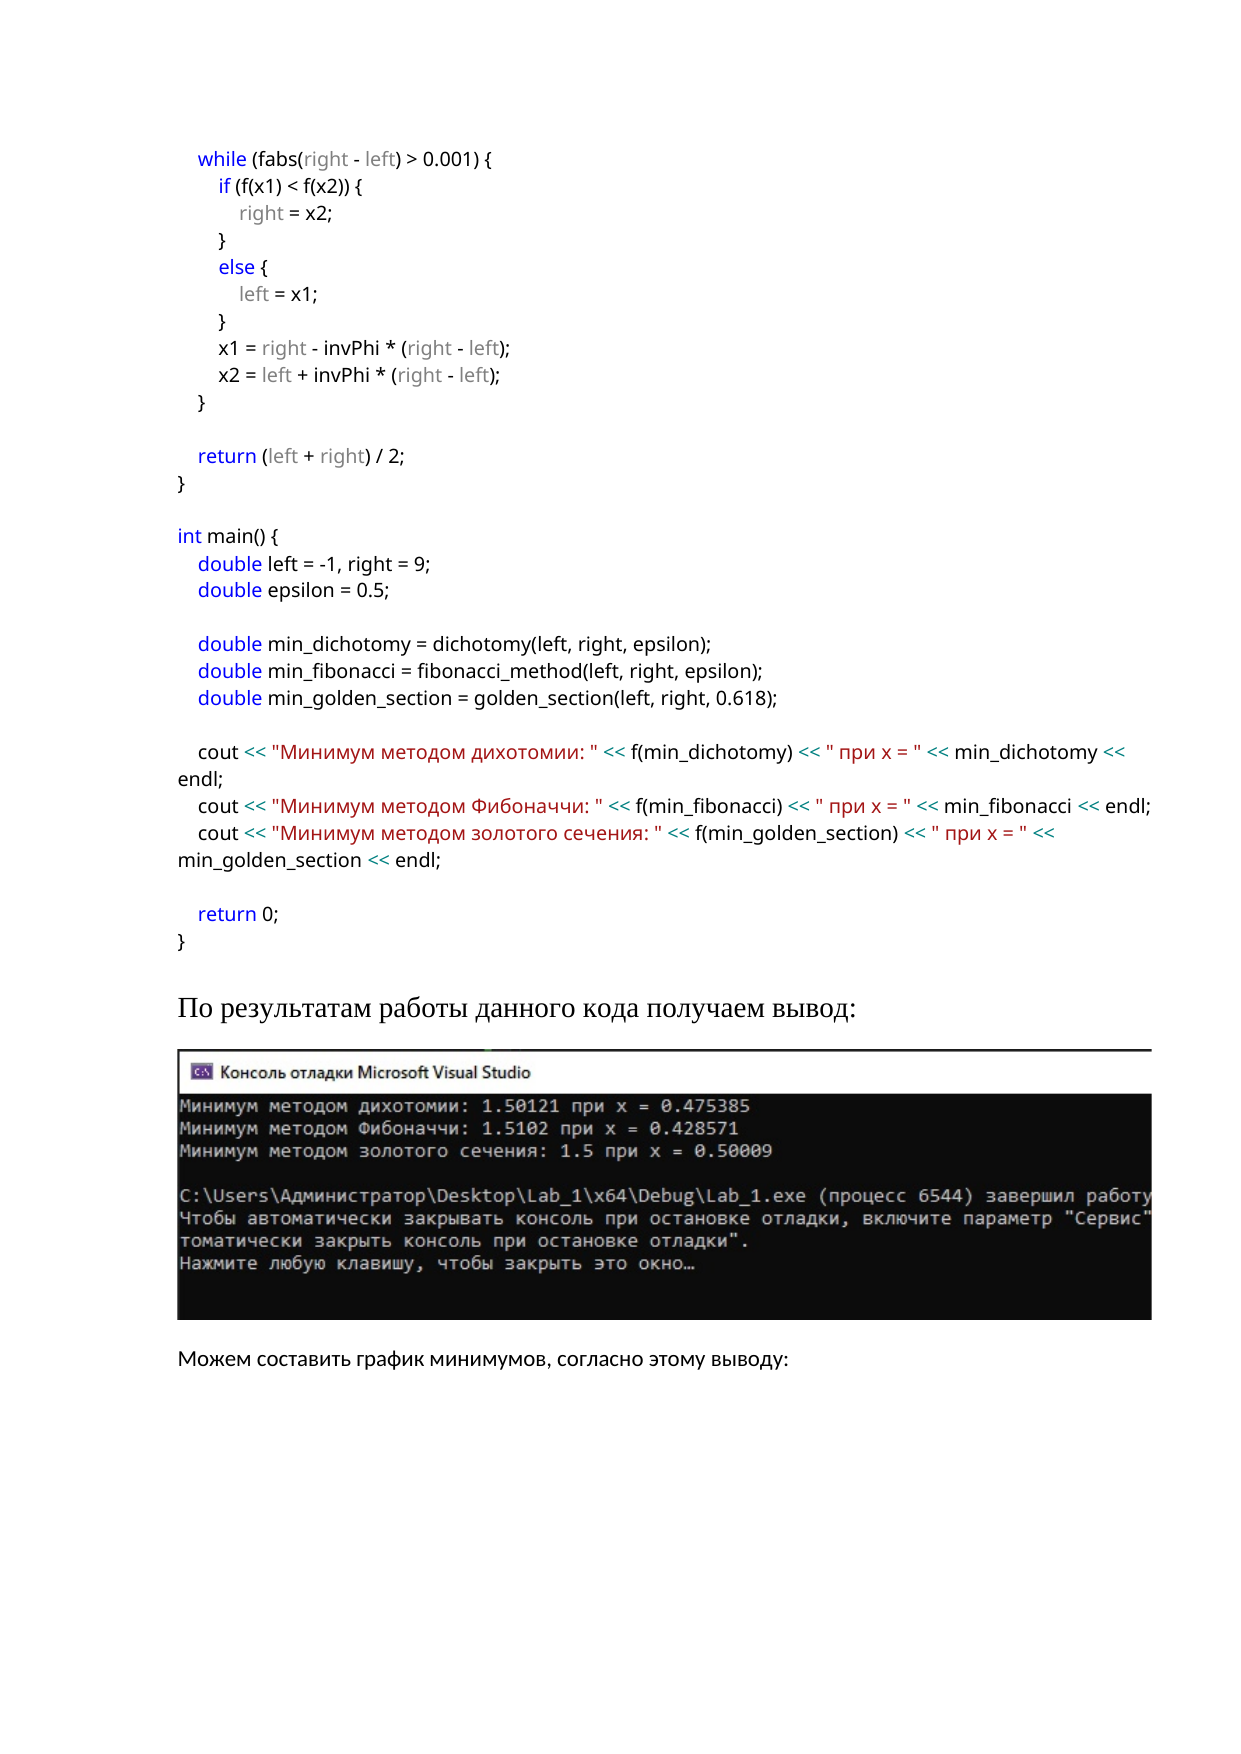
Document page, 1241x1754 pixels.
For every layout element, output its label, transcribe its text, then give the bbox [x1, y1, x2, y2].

text double min_golden_section = golden_section(left, right, 0.618); [177, 685, 1152, 712]
text return (left + right) / 2; [177, 442, 1152, 469]
text return 0; [177, 901, 1152, 927]
text double min_fibonacci = fibonacci_method(left, right, epsilon); [177, 658, 1152, 685]
text right = x2; [177, 199, 1152, 226]
text if (f(x1) < f(x2)) { [177, 172, 1152, 199]
text int main() { [177, 523, 1152, 550]
picture [177, 1049, 1152, 1320]
text } [177, 469, 1152, 496]
text } [177, 388, 1152, 415]
text } По результатам работы данного кода получаем вывод: [177, 927, 1152, 1024]
text cout << "Минимум методом золотого сечения: " << f(min_golden_section) << " при x = " << min_golden_section << endl; [177, 819, 1152, 873]
text } [177, 307, 1152, 334]
text x1 = right - invPhi * (right - left); [177, 334, 1152, 361]
text Можем составить график минимумов, согласно этому выводу: [177, 1344, 1152, 1372]
text cout << "Минимум методом Фибоначчи: " << f(min_fibonacci) << " при x = " << min_fibonacci << endl; [177, 793, 1152, 819]
text double epsilon = 0.5; [177, 577, 1152, 604]
text left = x1; [177, 280, 1152, 307]
text x2 = left + invPhi * (right - left); [177, 361, 1152, 388]
text while (fabs(right - left) > 0.001) { [177, 145, 1152, 172]
text cout << "Минимум методом дихотомии: " << f(min_dichotomy) << " при x = " << min_dichotomy << endl; [177, 739, 1152, 793]
text else { [177, 253, 1152, 280]
text double min_dichotomy = dichotomy(left, right, epsilon); [177, 631, 1152, 658]
text double left = -1, right = 9; [177, 550, 1152, 577]
text } [177, 226, 1152, 253]
